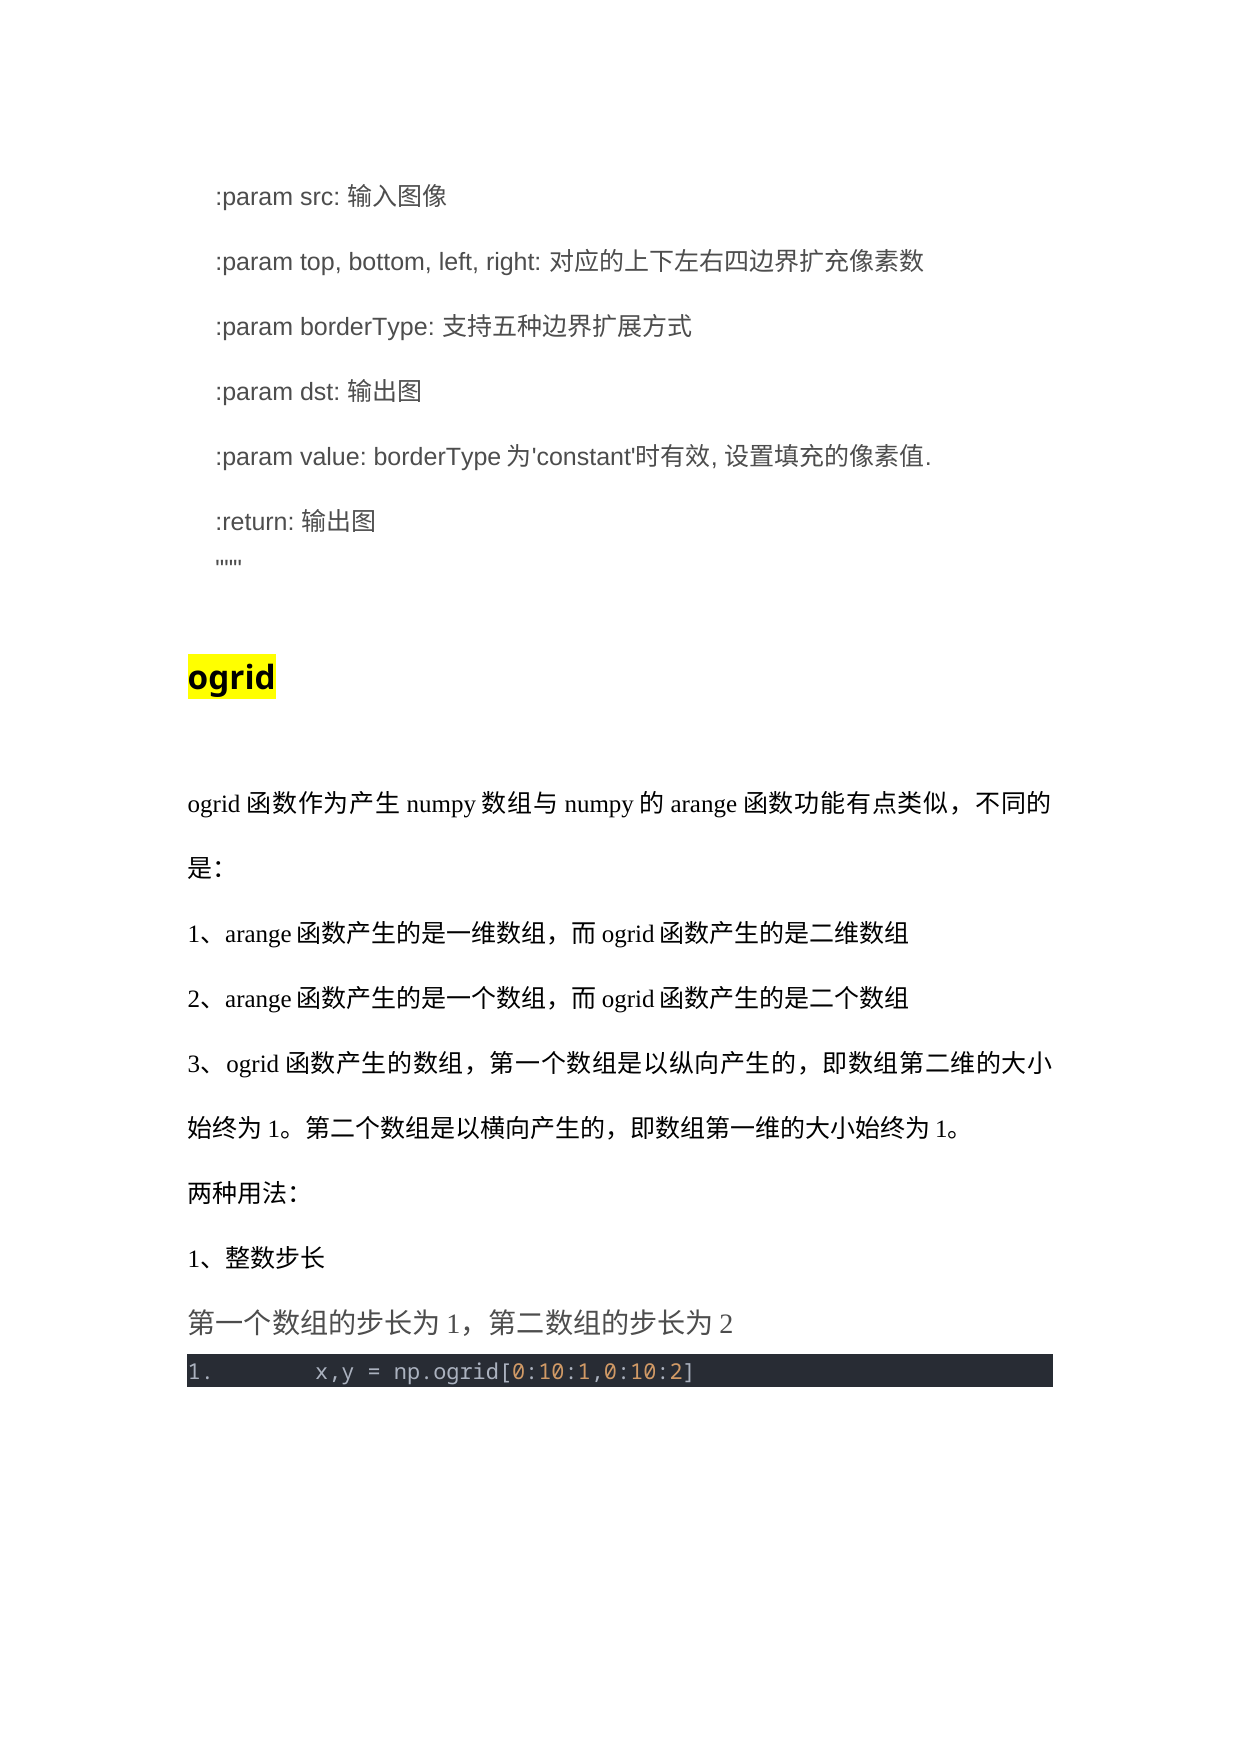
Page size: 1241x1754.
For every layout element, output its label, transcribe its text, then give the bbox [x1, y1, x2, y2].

text 2、arange函数产生的是一个数组，而ogrid函数产生的是二个数组 [187, 964, 1053, 1029]
text """ [187, 552, 1053, 584]
text 第一个数组的步长为1，第二数组的步长为2 [187, 1289, 1053, 1354]
text 1、整数步长 [187, 1224, 1053, 1289]
text :param top, bottom, left, right: 对应的上下左右四边界扩充像素数 [187, 227, 1053, 292]
text :param value: borderType为'constant'时有效, 设置填充的像素值. [187, 422, 1053, 487]
text 1、arange函数产生的是一维数组，而ogrid函数产生的是二维数组 [187, 899, 1053, 964]
text :return: 输出图 [187, 487, 1053, 552]
subtitle ogrid [187, 644, 1053, 709]
text :param borderType: 支持五种边界扩展方式 [187, 292, 1053, 357]
text ogrid函数作为产生numpy数组与numpy的arange函数功能有点类似，不同的是： [187, 769, 1053, 899]
text 两种用法： [187, 1159, 1053, 1224]
text :param dst: 输出图 [187, 357, 1053, 422]
list x,y = np.ogrid[0:10:1,0:10:2] [187, 1354, 1053, 1387]
text 3、ogrid函数产生的数组，第一个数组是以纵向产生的，即数组第二维的大小始终为1。第二个数组是以横向产生的，即数组第一维的大小始终为1。 [187, 1029, 1053, 1159]
text :param src: 输入图像 [187, 162, 1053, 227]
